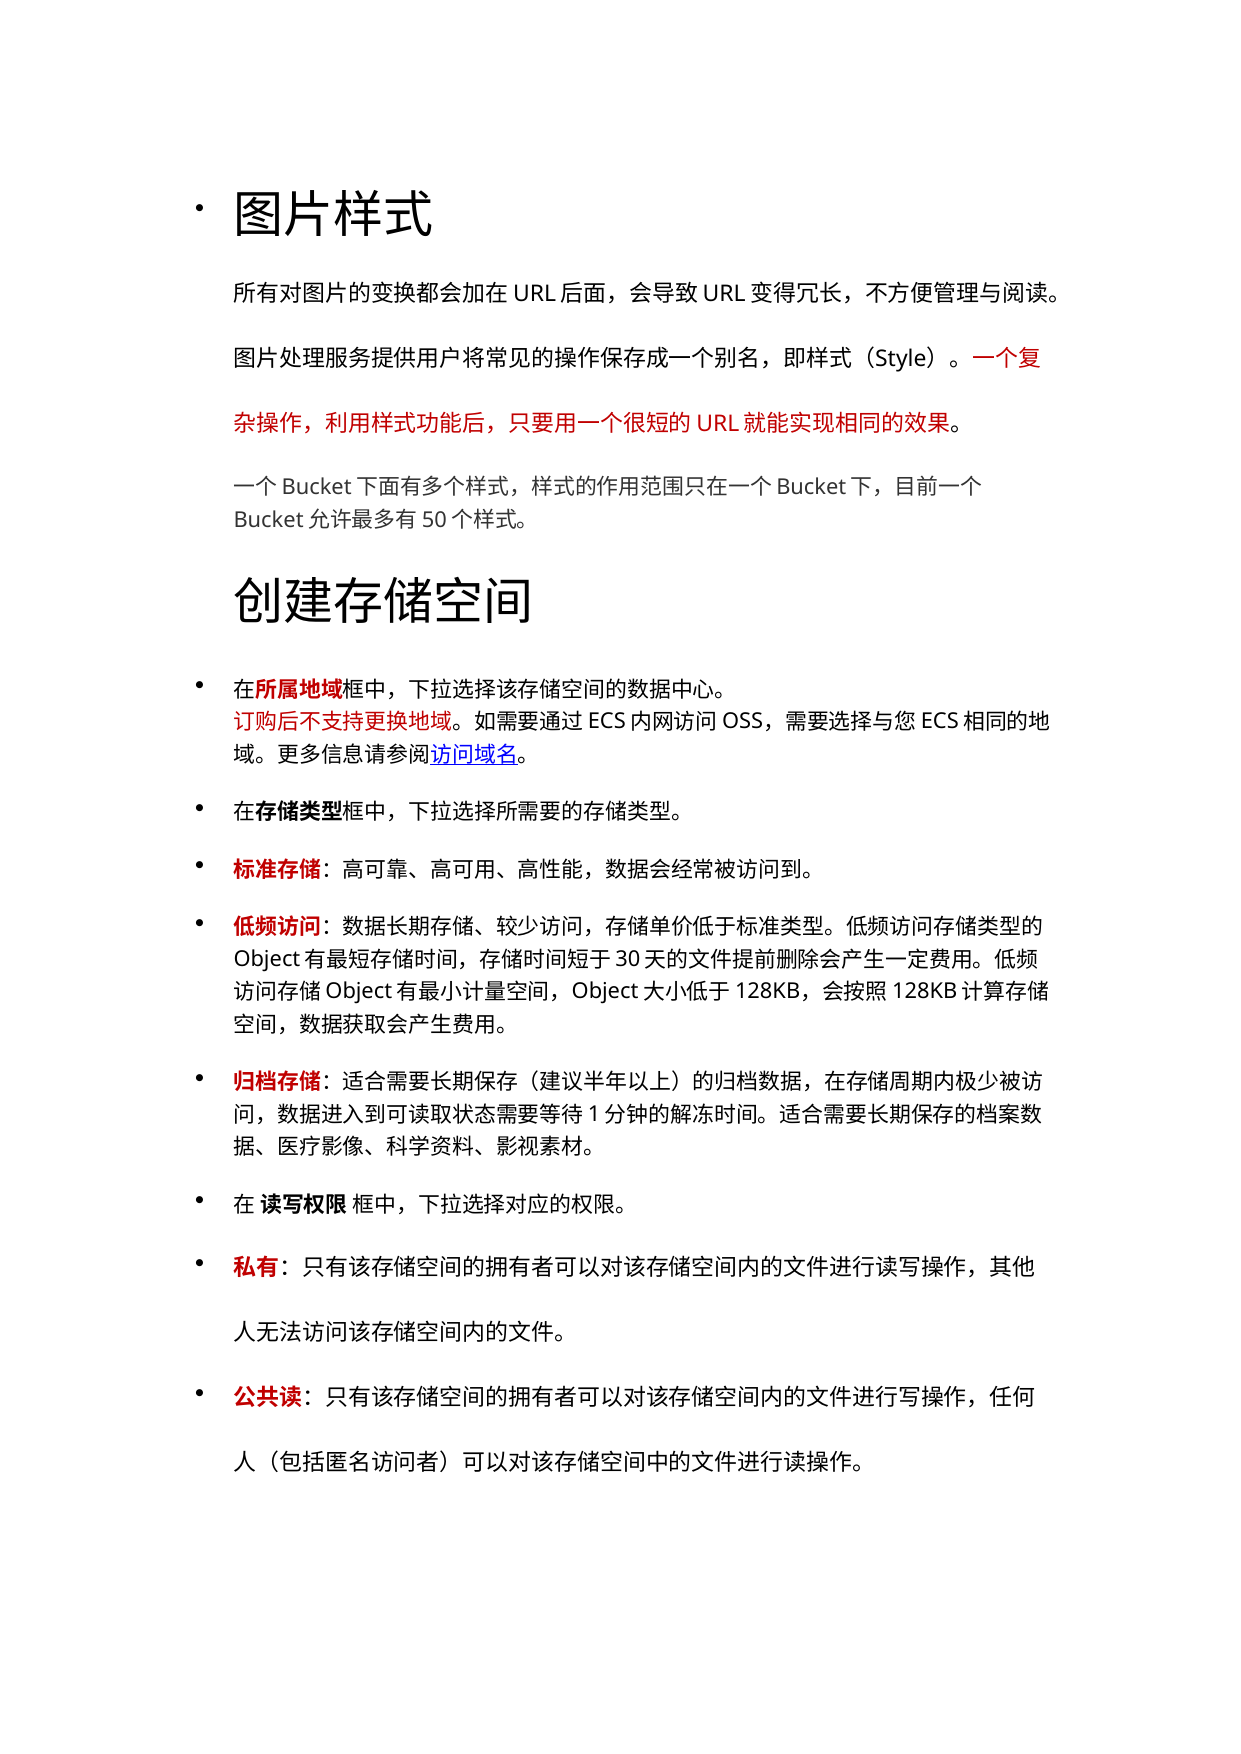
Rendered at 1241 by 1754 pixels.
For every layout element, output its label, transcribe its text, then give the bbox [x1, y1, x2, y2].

list 在存储类型框中，下拉选择所需要的存储类型。 [196, 794, 1053, 826]
list 私有：只有该存储空间的拥有者可以对该存储空间内的文件进行读写操作，其他人无法访问该存储空间内的文件。 [196, 1233, 1053, 1363]
list 标准存储：高可靠、高可用、高性能，数据会经常被访问到。 [196, 851, 1053, 884]
list 低频访问：数据长期存储、较少访问，存储单价低于标准类型。低频访问存储类型的Object有最短存储时间，存储时间短于30天的文件提前删除会产生一定费用。低频访问存储Object有最小计量空间，Object大小低于128KB，会按照128KB计算存储空间，数据获取会产生费用。 [196, 909, 1053, 1039]
list 归档存储：适合需要长期保存（建议半年以上）的归档数据，在存储周期内极少被访问，数据进入到可读取状态需要等待1分钟的解冻时间。适合需要长期保存的档案数据、医疗影像、科学资料、影视素材。 [196, 1064, 1053, 1161]
text 一个Bucket下面有多个样式，样式的作用范围只在一个Bucket下，目前一个Bucket允许最多有50个样式。 [233, 469, 1053, 534]
list 在所属地域框中，下拉选择该存储空间的数据中心。 订购后不支持更换地域。如需要通过ECS内网访问OSS，需要选择与您ECS相同的地域。更多信息请参阅访问域名。 [196, 671, 1053, 769]
list 在 读写权限 框中，下拉选择对应的权限。 [196, 1186, 1053, 1219]
list 图片样式 [196, 162, 1053, 259]
text 所有对图片的变换都会加在URL后面，会导致URL变得冗长，不方便管理与阅读。图片处理服务提供用户将常见的操作保存成一个别名，即样式（Style）。一个复杂操作，利用样式功能后，只要用一个很短的URL就能实现相同的效果。 [233, 259, 1053, 454]
list 公共读：只有该存储空间的拥有者可以对该存储空间内的文件进行写操作，任何人（包括匿名访问者）可以对该存储空间中的文件进行读操作。 [196, 1363, 1053, 1493]
text 创建存储空间 [233, 549, 1053, 646]
